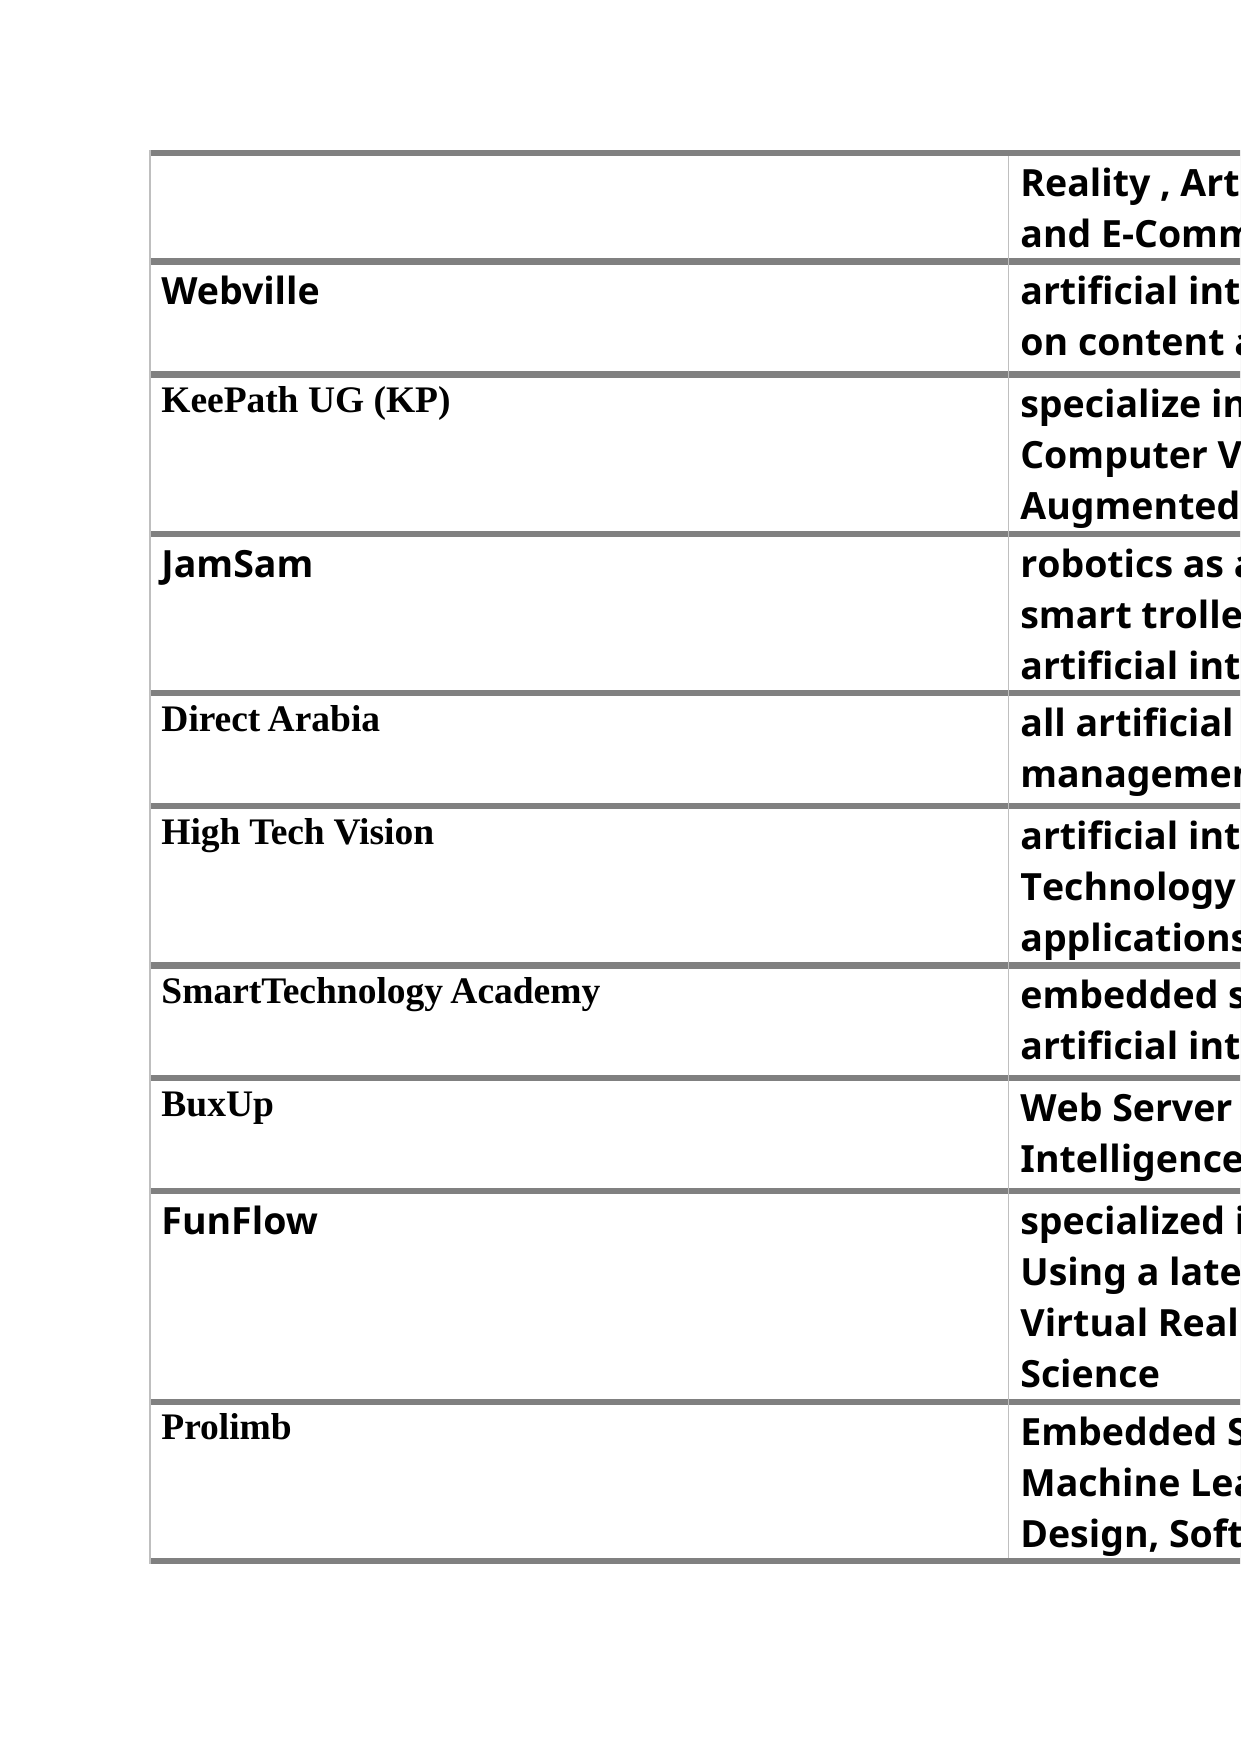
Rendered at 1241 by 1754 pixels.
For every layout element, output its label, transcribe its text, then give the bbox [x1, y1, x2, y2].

table_cell Direct Arabia [151, 696, 1008, 803]
table_cell Webville [151, 265, 1008, 371]
table_cell SmartTechnology Academy [151, 969, 1008, 1075]
table_cell JamSam [151, 537, 1008, 690]
table_cell specialized in developing learning technology. Using a latest technology like Augmented and Virtual Reality, Artificial Intelligence and Data Science [1009, 1194, 1240, 1398]
table_cell High Tech Vision [151, 809, 1008, 962]
table_cell artificial intelligence company focused on content and computer vision solutions [1009, 265, 1240, 371]
table_cell Prolimb [151, 1405, 1008, 1558]
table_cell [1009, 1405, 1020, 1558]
table_cell FunFlow [151, 1194, 1008, 1398]
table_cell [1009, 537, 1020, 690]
table_cell embedded systems, solar energy, robotics, artificial intelligence and mechanical design. [1009, 969, 1240, 1075]
table_cell KeePath UG (KP) [151, 378, 1008, 531]
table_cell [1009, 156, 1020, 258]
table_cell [151, 156, 1008, 258]
table_cell all artificial intelligence software for the management of facilities and companies [1009, 696, 1240, 803]
table_cell specialize in Cognitive Computing (Machine & Computer Vision), Progressive Displays, Virtual / Augmented & Mixed Reality Applications [1009, 378, 1240, 531]
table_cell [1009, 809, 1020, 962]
table_cell Web Server and Cloud, Blockchain, Artificial Intelligence, Bitcoin Trading, Etherium [1009, 1081, 1240, 1188]
table_cell BuxUp [151, 1081, 1008, 1188]
